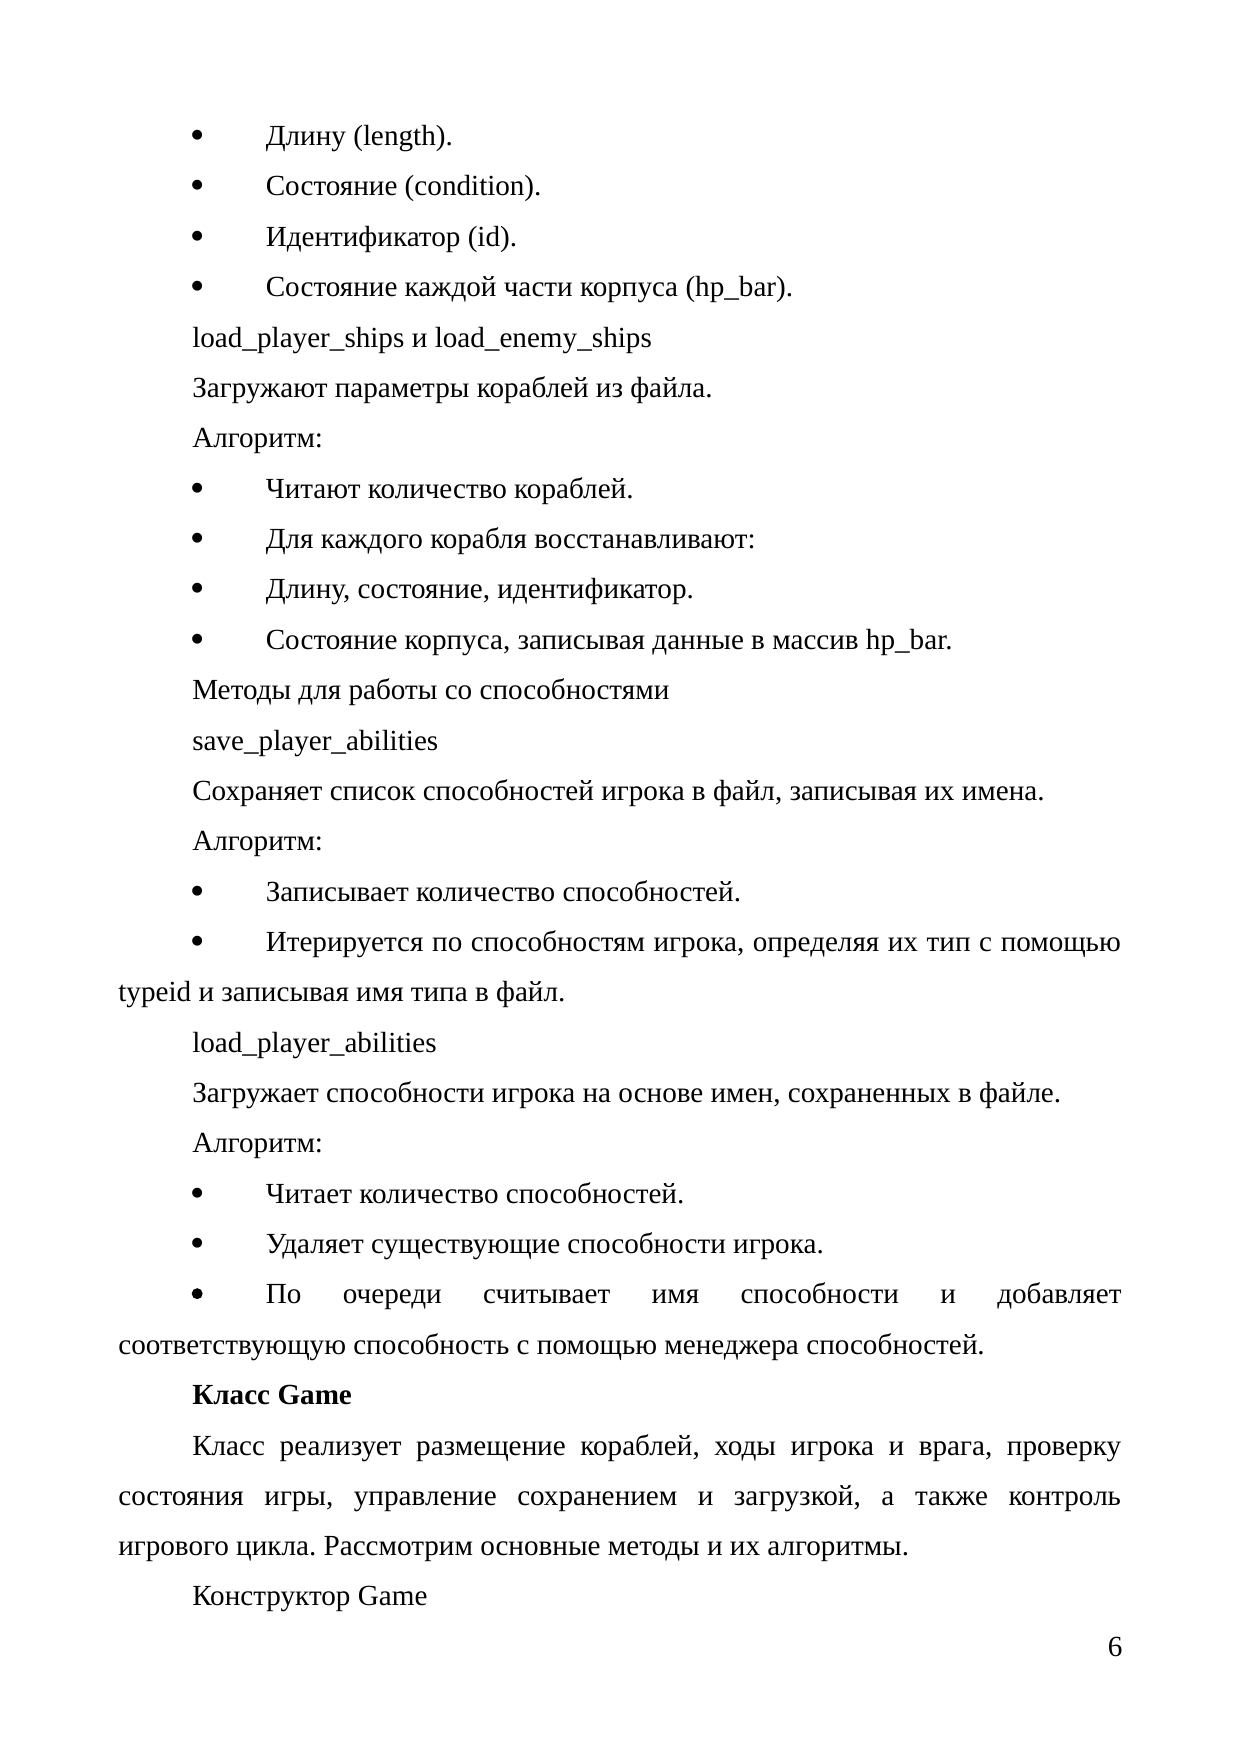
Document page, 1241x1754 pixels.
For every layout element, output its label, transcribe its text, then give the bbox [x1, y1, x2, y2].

text Загружает способности игрока на основе имен, сохраненных в файле. [118, 1075, 1122, 1109]
list Длину, состояние, идентификатор. [118, 572, 1122, 605]
text load_player_ships и load_enemy_ships [118, 320, 1122, 353]
text Конструктор Game [118, 1578, 1122, 1612]
list Читает количество способностей. [118, 1176, 1122, 1209]
text Загружают параметры кораблей из файла. [118, 370, 1122, 404]
text load_player_abilities [118, 1025, 1122, 1058]
text save_player_abilities [118, 723, 1122, 756]
list Состояние корпуса, записывая данные в массив hp_bar. [118, 622, 1122, 656]
list Удаляет существующие способности игрока. [118, 1226, 1122, 1260]
list Идентификатор (id). [118, 219, 1122, 253]
text Алгоритм: [118, 823, 1122, 857]
list Итерируется по способностям игрока, определяя их тип с помощью typeid и записывая имя типа в файл. [118, 924, 1122, 1008]
list Состояние каждой части корпуса (hp_bar). [118, 269, 1122, 303]
text Класс реализует размещение кораблей, ходы игрока и врага, проверку состояния игры, управление сохранением и загрузкой, а также контроль игрового цикла. Рассмотрим основные методы и их алгоритмы. [118, 1428, 1122, 1562]
text Алгоритм: [118, 1125, 1122, 1159]
list Записывает количество способностей. [118, 874, 1122, 907]
list Состояние (condition). [118, 168, 1122, 202]
text Методы для работы со способностями [118, 672, 1122, 706]
text Класс Game [118, 1377, 1122, 1411]
list Для каждого корабля восстанавливают: [118, 521, 1122, 555]
list Читают количество кораблей. [118, 471, 1122, 504]
text Сохраняет список способностей игрока в файл, записывая их имена. [118, 773, 1122, 807]
list По очереди считывает имя способности и добавляет соответствующую способность с помощью менеджера способностей. [118, 1277, 1122, 1361]
list Длину (length). [118, 118, 1122, 152]
text Алгоритм: [118, 420, 1122, 454]
